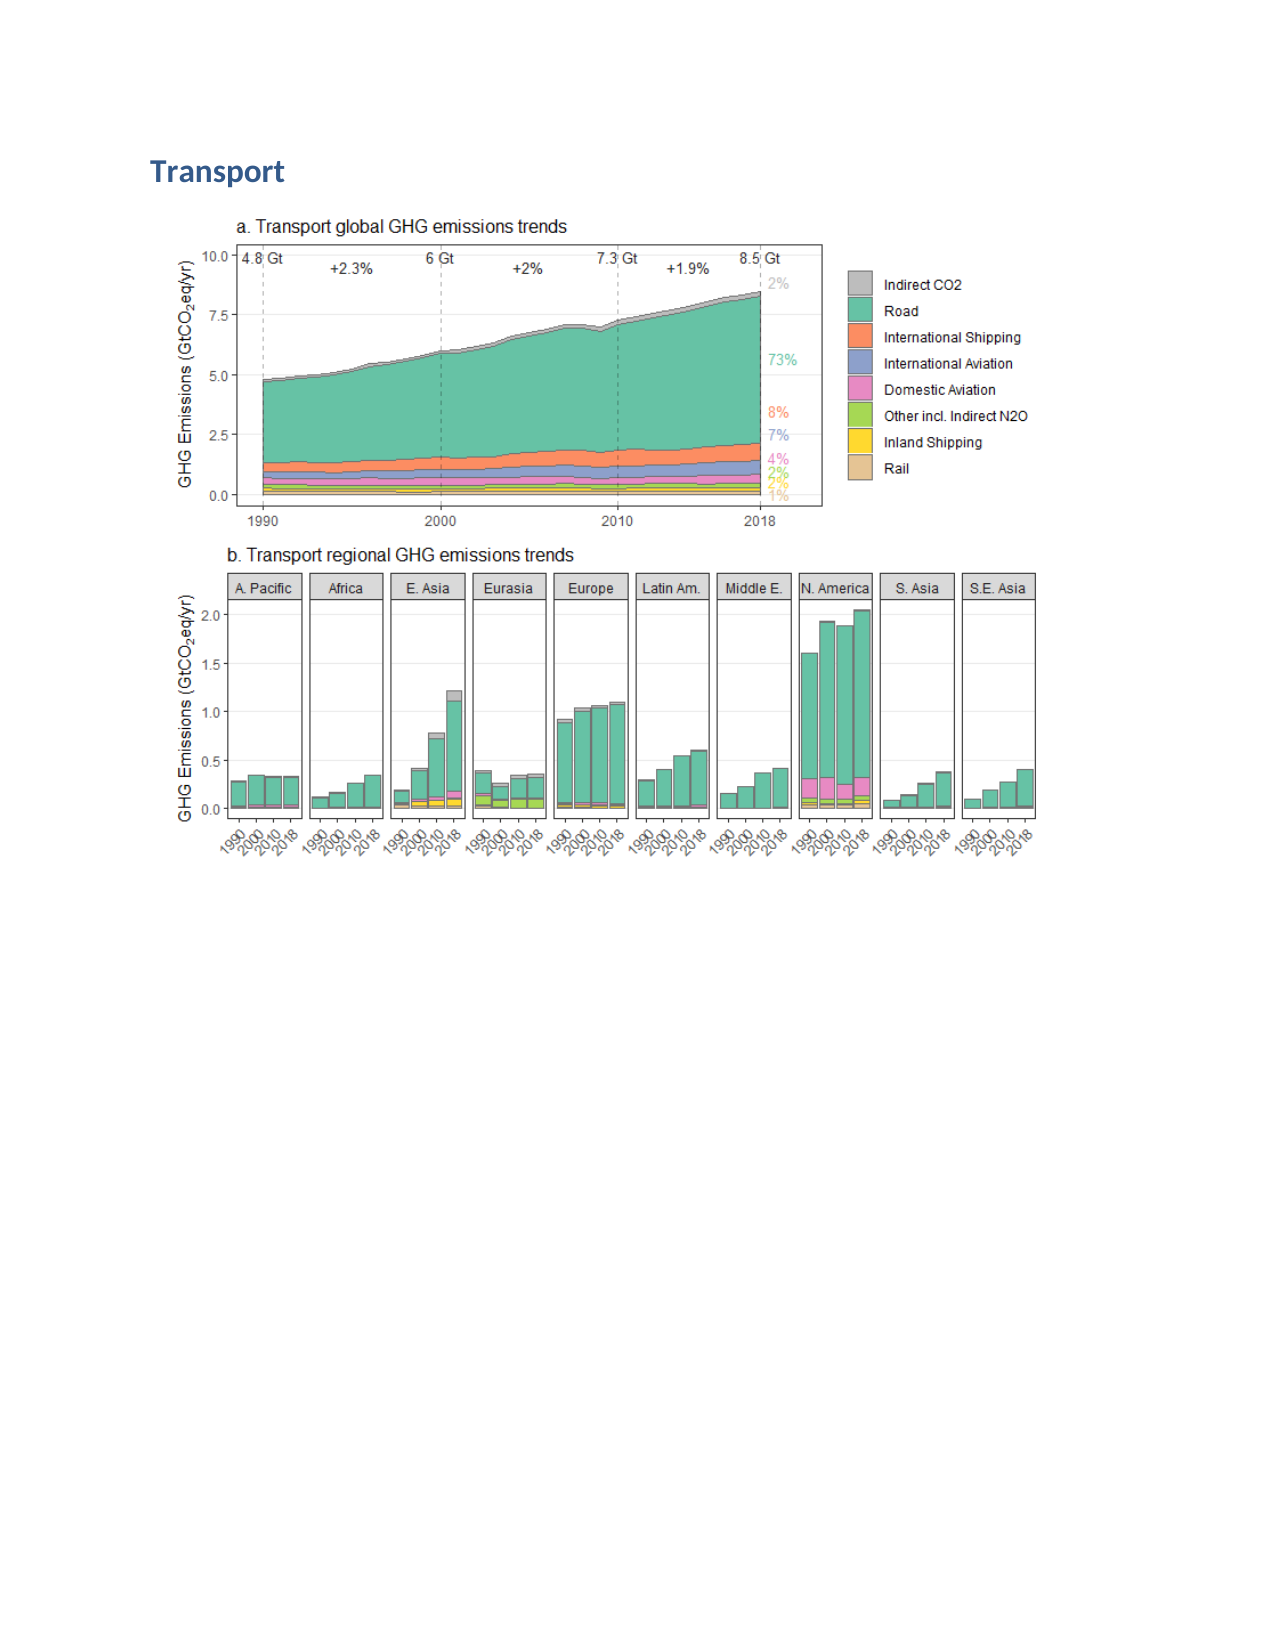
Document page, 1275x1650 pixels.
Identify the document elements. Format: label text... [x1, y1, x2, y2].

subtitle Transport [150, 150, 1125, 191]
picture [168, 209, 1044, 866]
